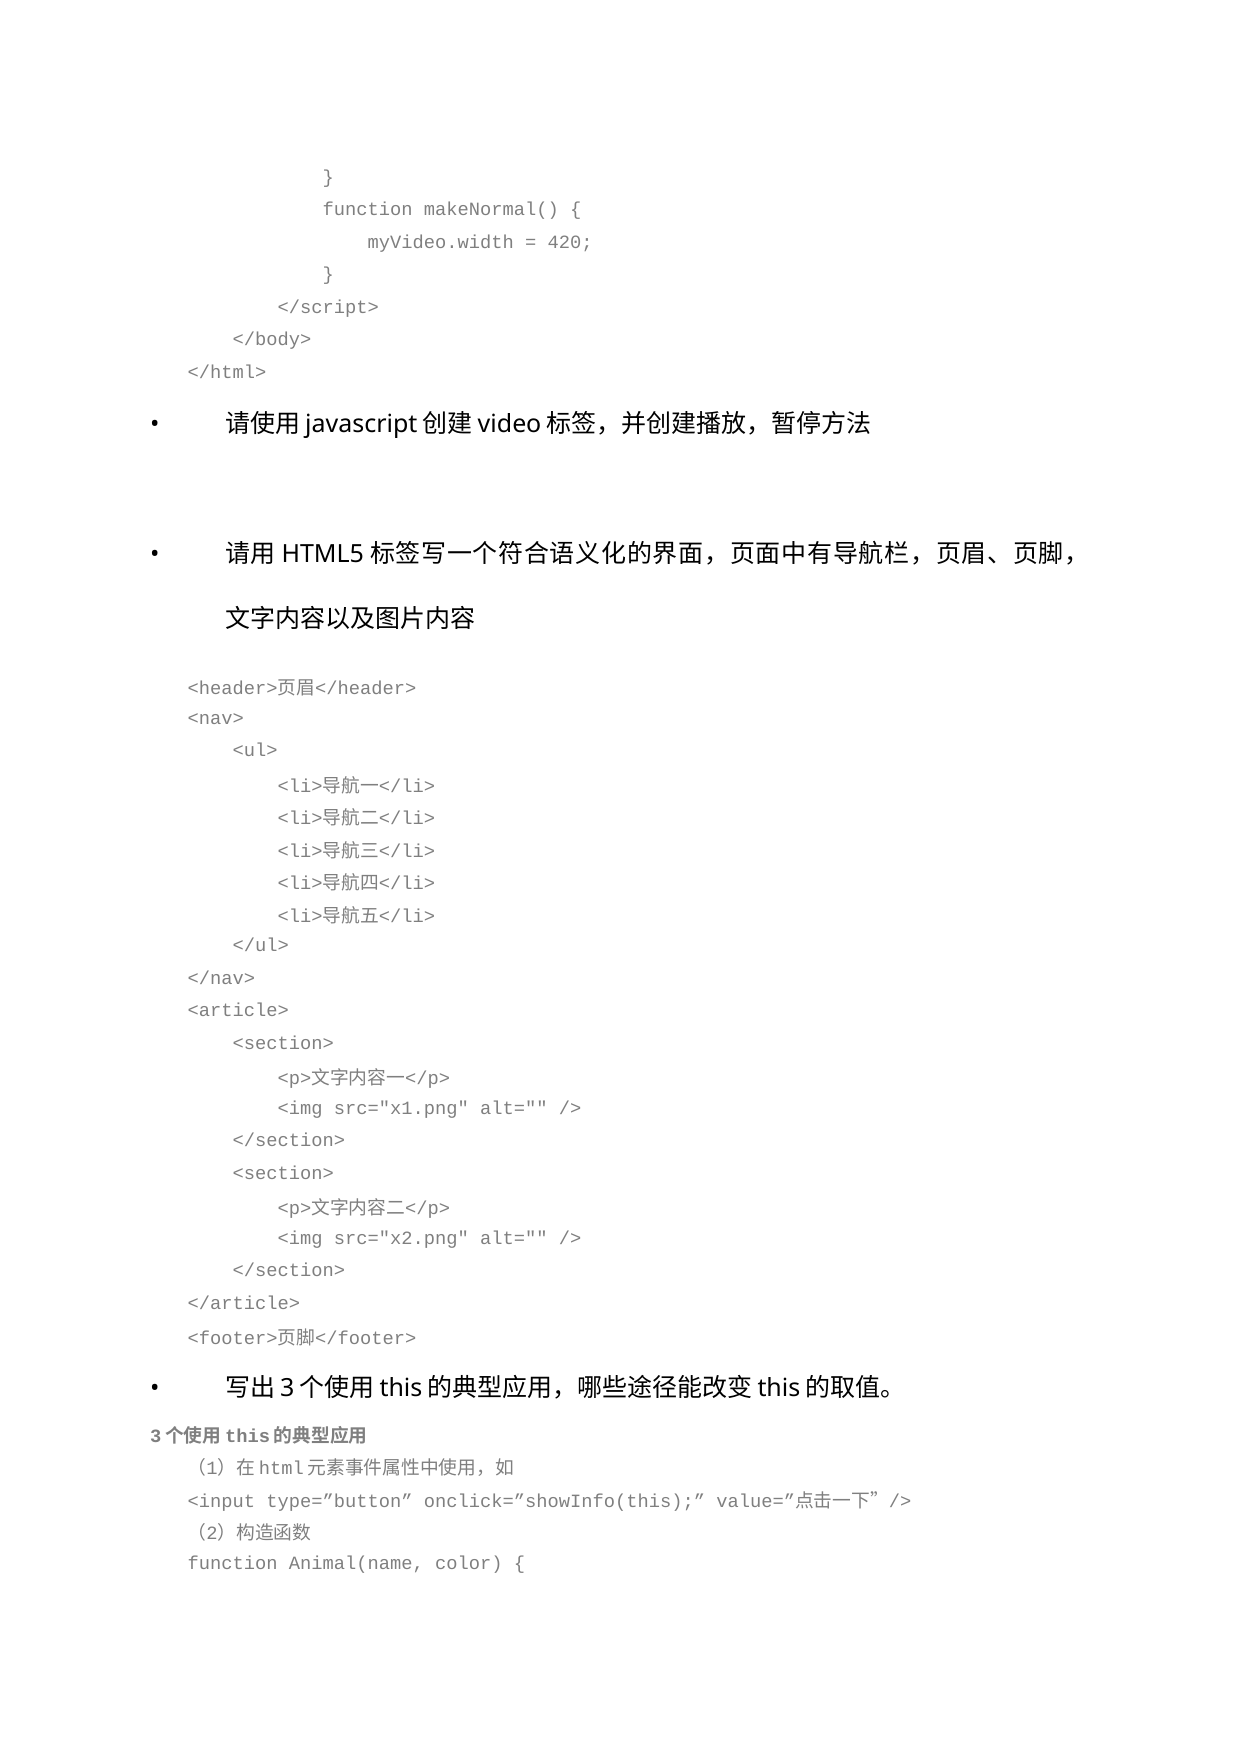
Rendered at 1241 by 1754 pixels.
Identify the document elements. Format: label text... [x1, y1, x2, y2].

text （2）构造函数 [150, 1515, 1090, 1548]
text <input type=”button” onclick=”showInfo(this);” value=”点击一下”/> [150, 1483, 1090, 1515]
text <nav> [150, 703, 1090, 735]
text <p>文字内容二</p> [150, 1190, 1090, 1223]
text <li>导航三</li> [150, 833, 1090, 865]
text （1）在html元素事件属性中使用，如 [150, 1450, 1090, 1483]
text <footer>页脚</footer> [150, 1320, 1090, 1353]
text <li>导航五</li> [150, 898, 1090, 930]
text <li>导航二</li> [150, 800, 1090, 833]
text </html> [150, 357, 1090, 389]
text <article> [150, 995, 1090, 1028]
text <ul> [150, 735, 1090, 768]
text <header>页眉</header> [150, 670, 1090, 703]
text <li>导航四</li> [150, 865, 1090, 898]
text 3个使用this的典型应用 [150, 1418, 1090, 1450]
text <img src="x1.png" alt="" /> [150, 1093, 1090, 1125]
text myVideo.width = 420; [150, 227, 1090, 259]
text <li>导航一</li> [150, 768, 1090, 800]
text </article> [150, 1288, 1090, 1320]
text </ul> [150, 930, 1090, 963]
text function makeNormal() { [150, 194, 1090, 227]
text </body> [150, 324, 1090, 357]
text <section> [150, 1158, 1090, 1190]
text function Animal(name, color) { [150, 1548, 1090, 1580]
text </nav> [150, 963, 1090, 995]
text </script> [150, 292, 1090, 324]
text </section> [150, 1255, 1090, 1288]
text } [150, 259, 1090, 292]
list 写出3个使用this的典型应用，哪些途径能改变this的取值。 [150, 1353, 1090, 1418]
list 请使用javascript创建video标签，并创建播放，暂停方法 [150, 389, 1090, 454]
text } [150, 162, 1090, 194]
list 请用HTML5标签写一个符合语义化的界面，页面中有导航栏，页眉、页脚，文字内容以及图片内容 [150, 519, 1090, 649]
text <img src="x2.png" alt="" /> [150, 1223, 1090, 1255]
text </section> [150, 1125, 1090, 1158]
text <section> [150, 1028, 1090, 1060]
text <p>文字内容一</p> [150, 1060, 1090, 1093]
